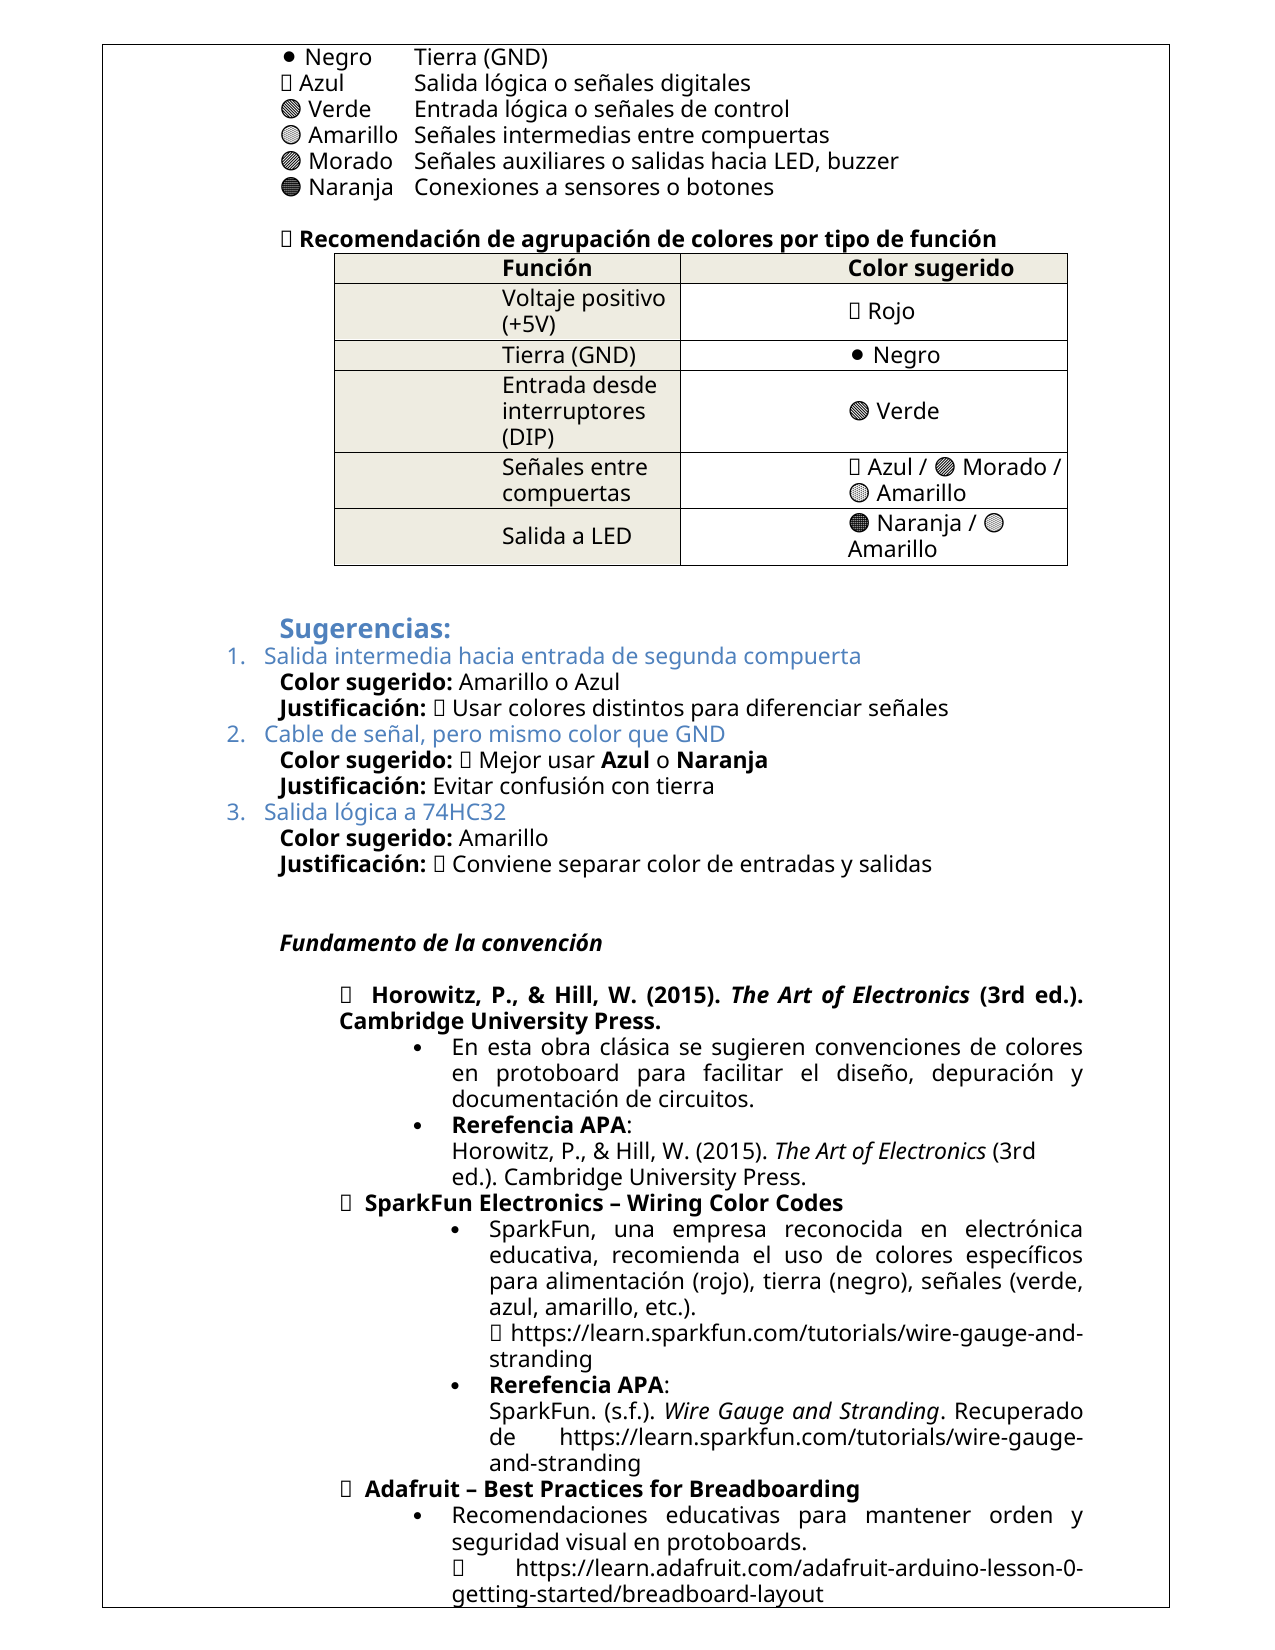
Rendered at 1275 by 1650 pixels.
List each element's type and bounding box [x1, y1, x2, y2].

table_cell [103, 45, 1169, 1607]
